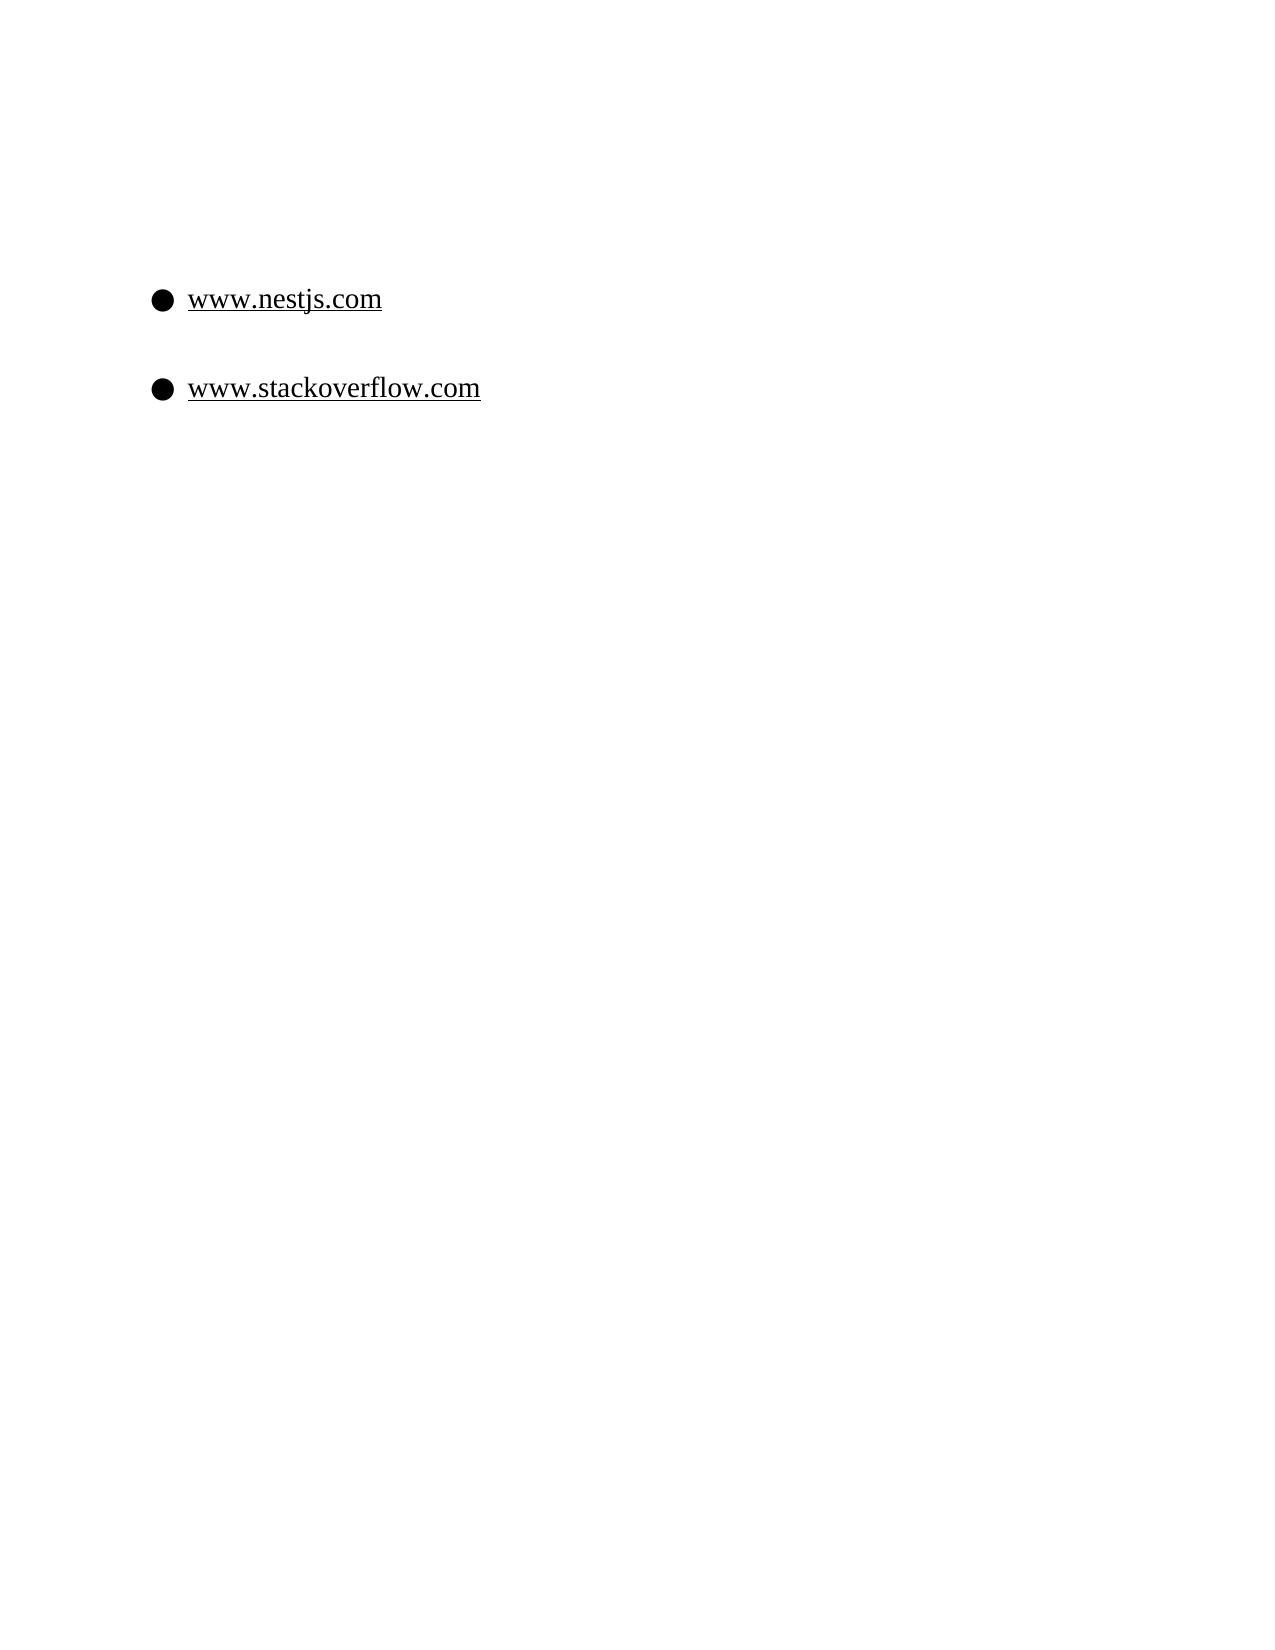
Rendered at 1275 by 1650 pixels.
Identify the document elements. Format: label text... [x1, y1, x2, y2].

list www.stackoverflow.com [150, 355, 1125, 414]
list www.nestjs.com [150, 265, 1125, 325]
